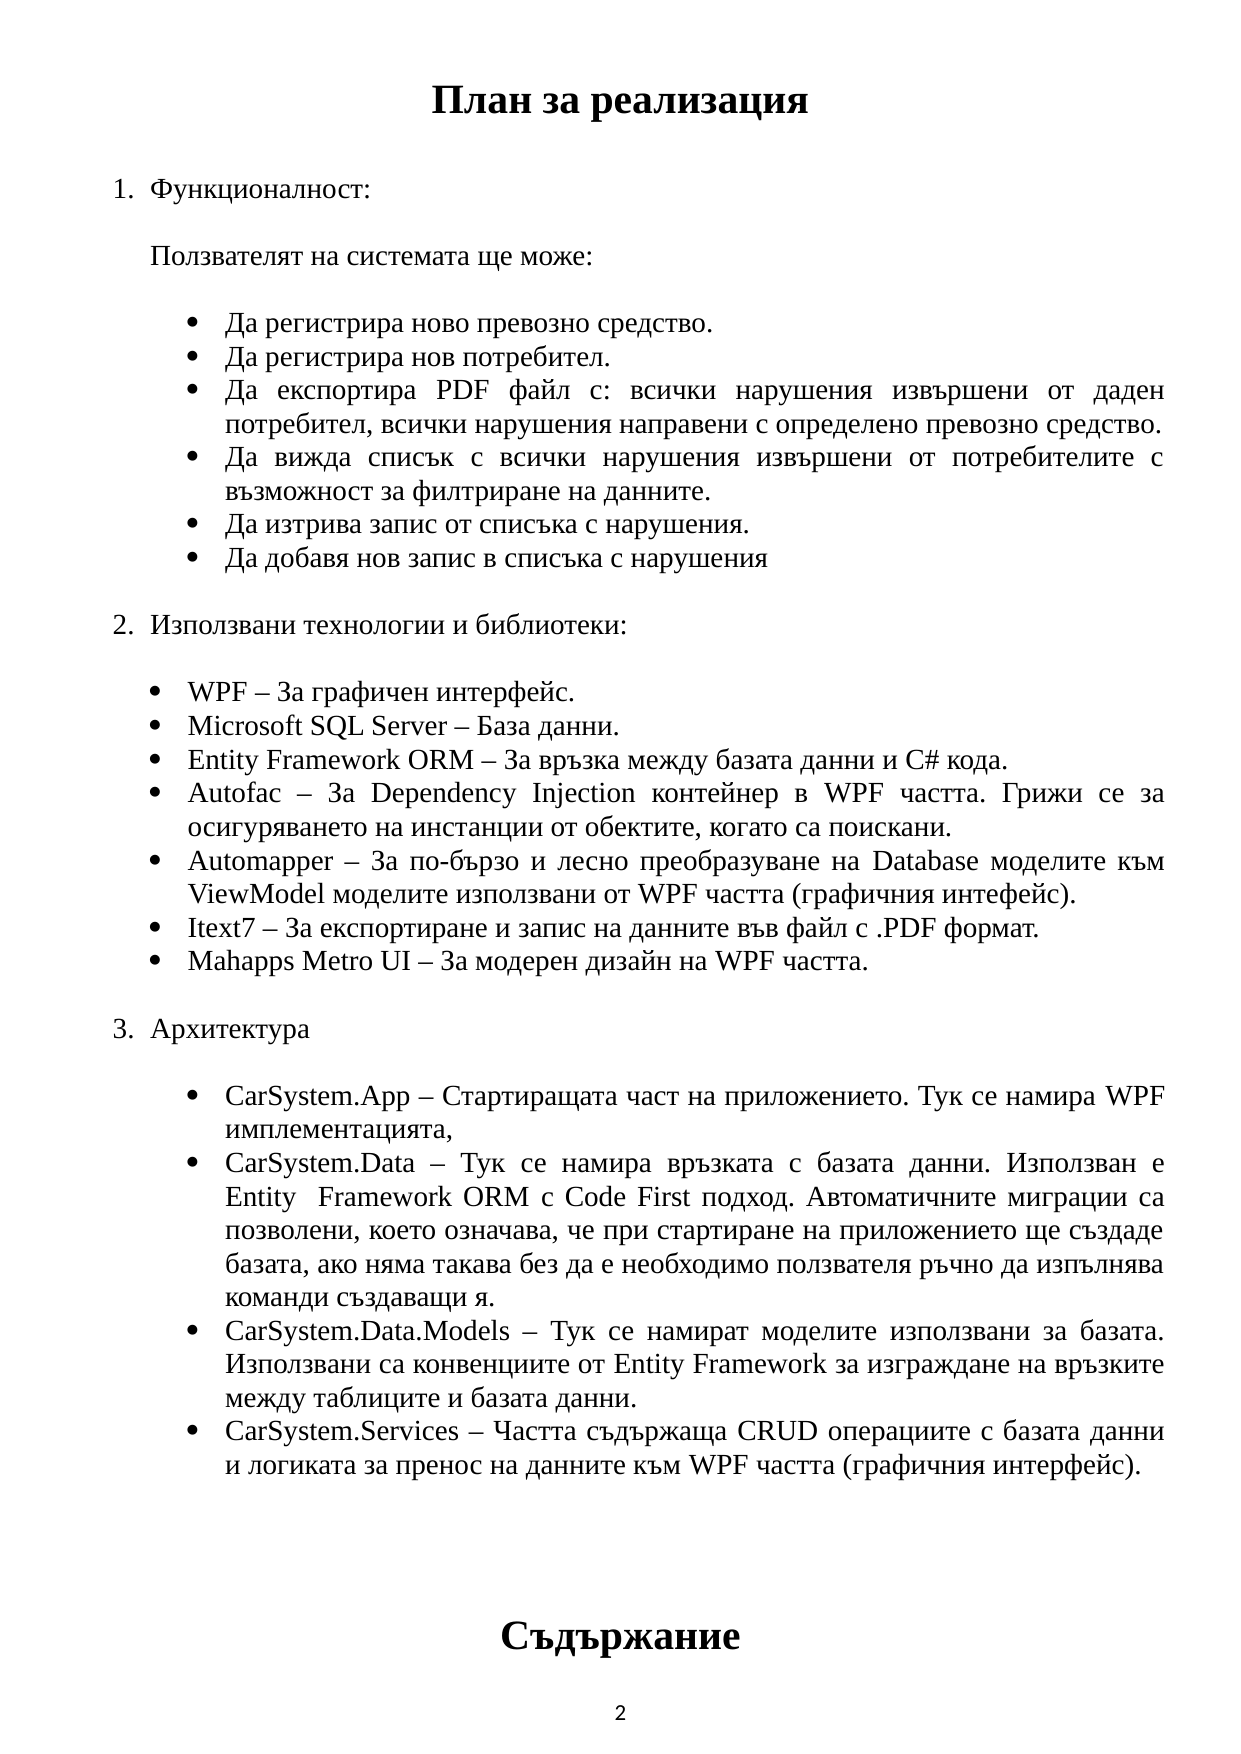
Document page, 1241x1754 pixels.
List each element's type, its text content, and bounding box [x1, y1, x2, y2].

list Да вижда списък с всички нарушения извършени от потребителите с възможност за филтриране на данните. [187, 439, 1165, 507]
list CarSystem.Services – Частта съдържаща CRUD операциите с базата данни и логиката за пренос на данните към WPF частта (графичния интерфейс). [187, 1413, 1165, 1481]
list Entity Framework ORM – За връзка между базата данни и C# кода. [150, 742, 1165, 776]
list Използвани технологии и библиотеки: [112, 607, 1165, 641]
list CarSystem.Data – Тук се намира връзката с базата данни. Използван е Entity Framework ORM с Code First подход. Автоматичните миграции са позволени, което означава, че при стартиране на приложението ще създаде базата, ако няма такава без да е необходимо ползвателя ръчно да изпълнява команди създаващи я. [187, 1145, 1165, 1313]
list Да изтрива запис от списъка с нарушения. [187, 507, 1165, 540]
list Функционалност: [112, 171, 1165, 204]
list CarSystem.App – Стартиращата част на приложението. Тук се намира WPF имплементацията, [187, 1078, 1165, 1145]
list Ползвателят на системата ще може: [150, 238, 1165, 271]
list Да регистрира ново превозно средство. [187, 305, 1165, 339]
list Да регистрира нов потребител. [187, 339, 1165, 372]
list Microsoft SQL Server – База данни. [150, 708, 1165, 742]
list Autofac – За Dependency Injection контейнер в WPF частта. Грижи се за осигуряването на инстанции от обектите, когато са поискани. [150, 776, 1165, 843]
list Automapper – За по-бързо и лесно преобразуване на Database моделите към ViewModel моделите използвани от WPF частта (графичния интефейс). [150, 843, 1165, 910]
list Да добавя нов запис в списъка с нарушения [187, 540, 1165, 574]
text План за реализация [75, 75, 1165, 123]
list Mahapps Metro UI – За модерен дизайн на WPF частта. [150, 943, 1165, 977]
list Itext7 – За експортиране и запис на данните във файл с .PDF формат. [150, 910, 1165, 943]
text Съдържание [75, 1610, 1165, 1658]
list Архитектура [112, 1011, 1165, 1044]
list WPF – За графичен интерфейс. [150, 674, 1165, 708]
list CarSystem.Data.Models – Тук се намират моделите използвани за базата. Използвани са конвенциите от Entity Framework за изграждане на връзките между таблиците и базата данни. [187, 1313, 1165, 1413]
list Да експортира PDF файл с: всички нарушения извършени от даден потребител, всички нарушения направени с определено превозно средство. [187, 372, 1165, 439]
